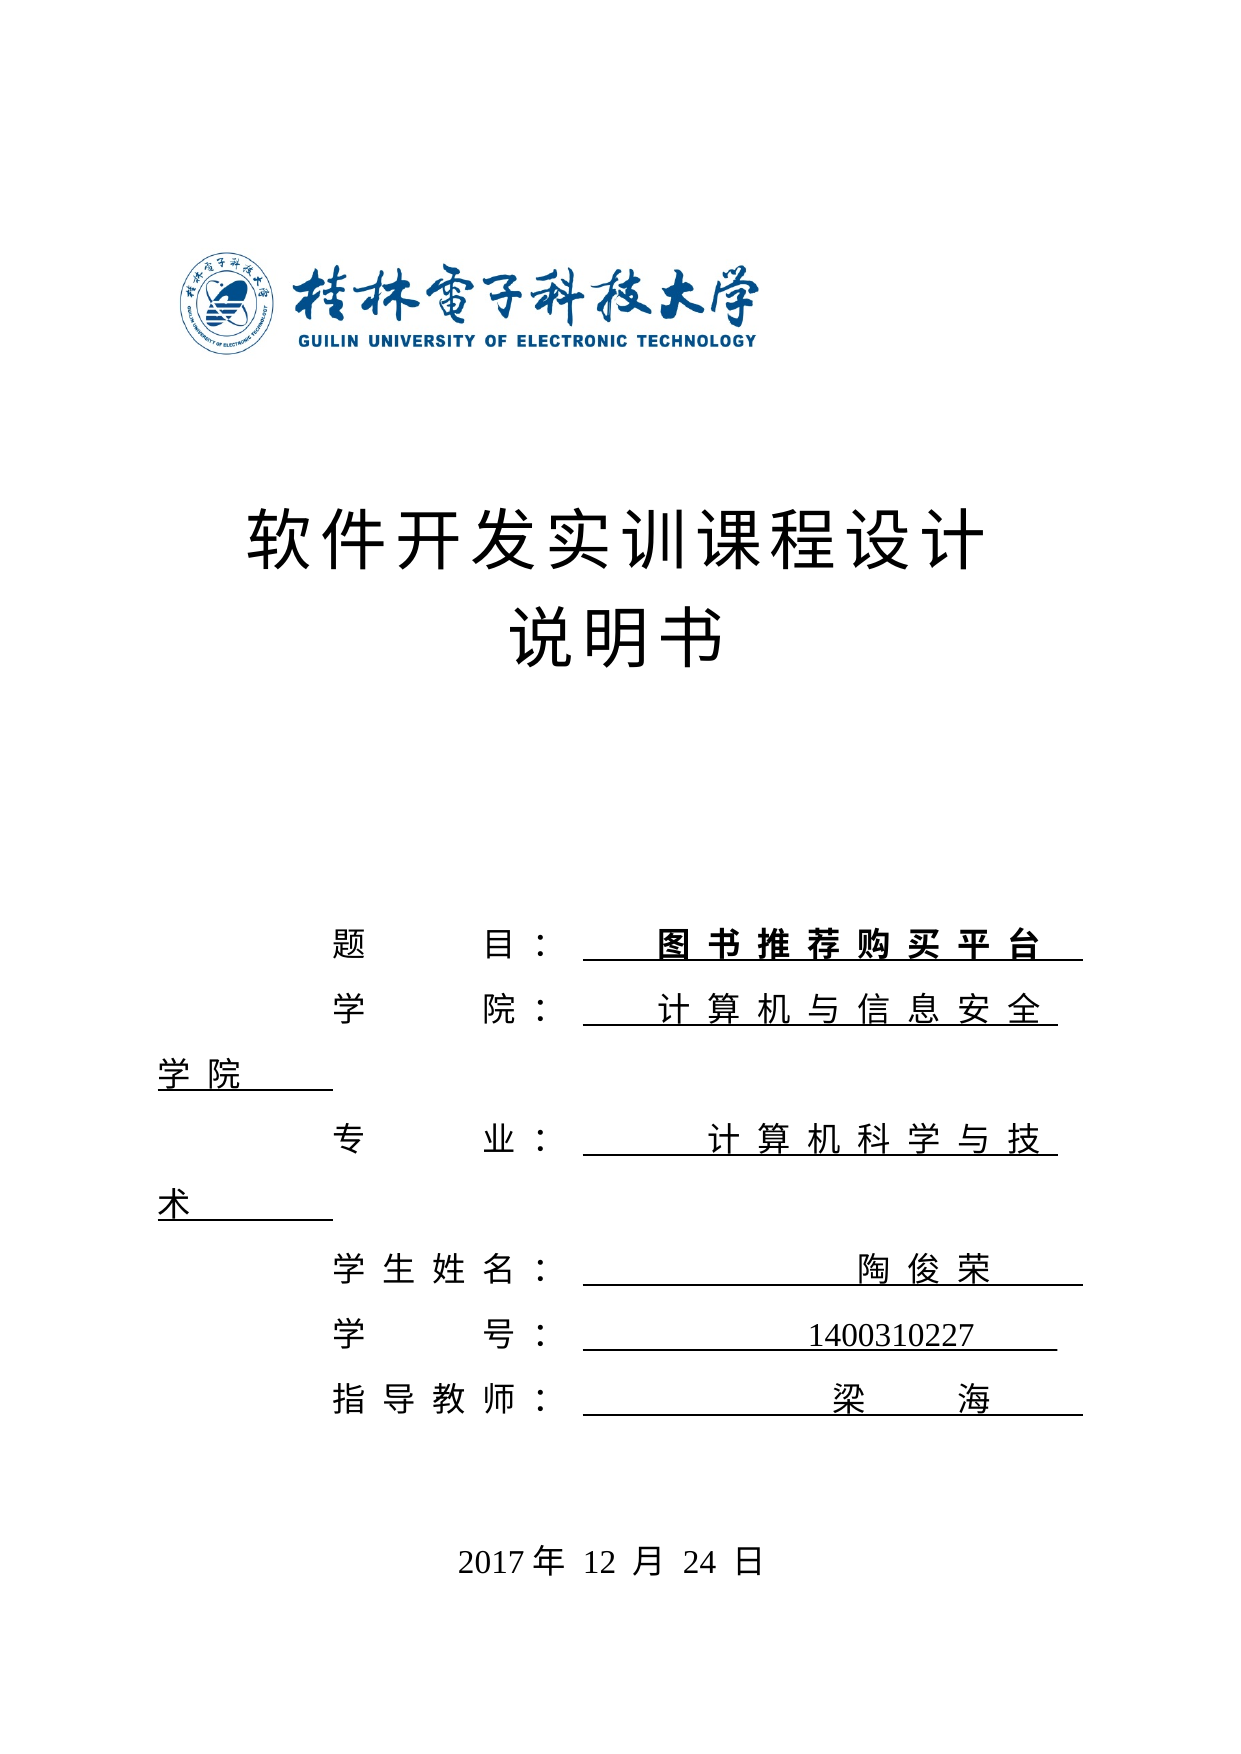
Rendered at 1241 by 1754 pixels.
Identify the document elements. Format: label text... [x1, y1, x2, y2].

text 专 业： 计算机科学与技术 [158, 1104, 1083, 1234]
text 2017年12月24日 [158, 1527, 1083, 1592]
text 学生姓名： 陶俊荣 [158, 1234, 1083, 1299]
text 软件开发实训课程设计 [158, 487, 1083, 584]
text 说明书 [158, 584, 1083, 682]
text 学 号： 1400310227 [158, 1299, 1083, 1364]
text 学 院： 计算机与信息安全学院 [158, 974, 1083, 1104]
text 指导教师： 梁 海 [158, 1364, 1083, 1429]
text 题 目： 图书推荐购买平台 [158, 909, 1083, 974]
picture [157, 227, 787, 373]
